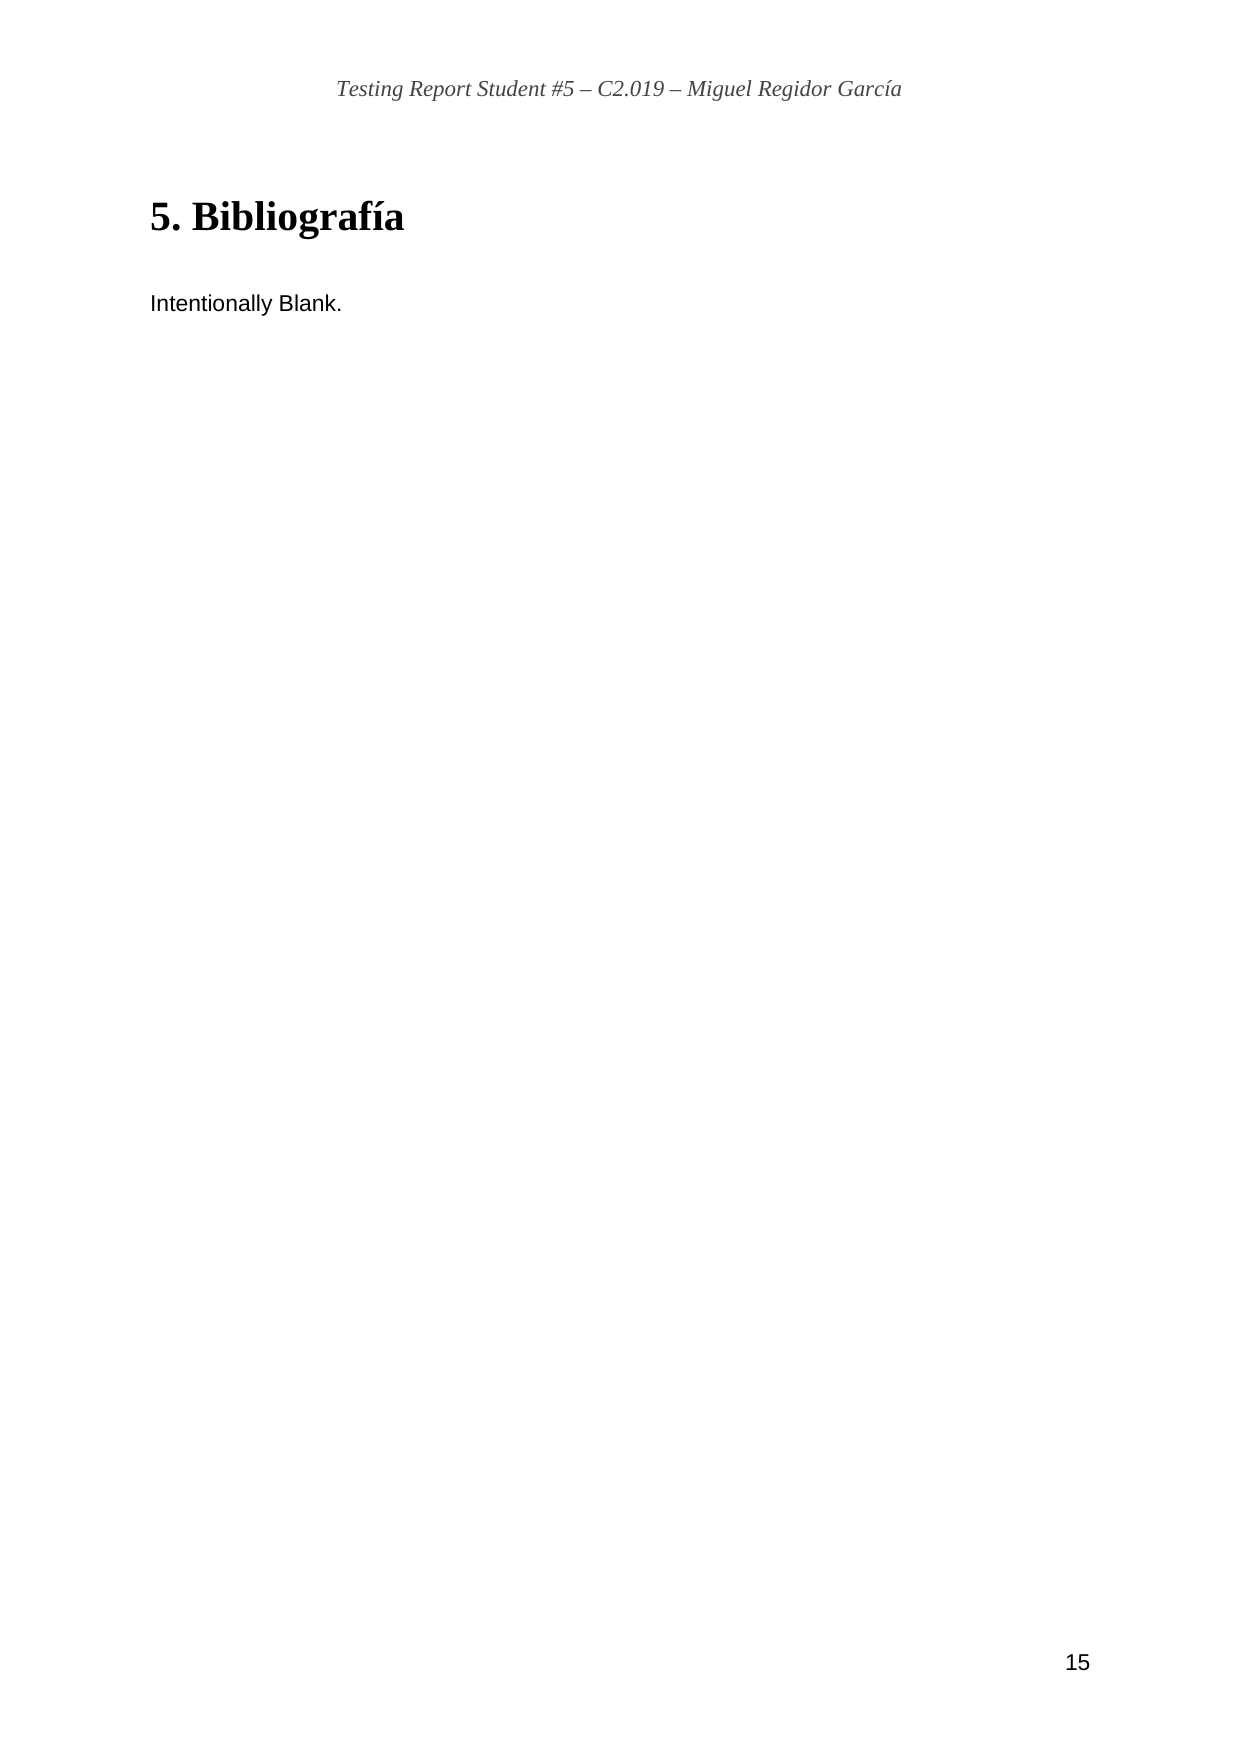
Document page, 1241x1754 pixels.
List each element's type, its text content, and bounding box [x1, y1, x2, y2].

text Intentionally Blank. [150, 289, 1090, 316]
subtitle 5. Bibliografía [150, 192, 1090, 239]
